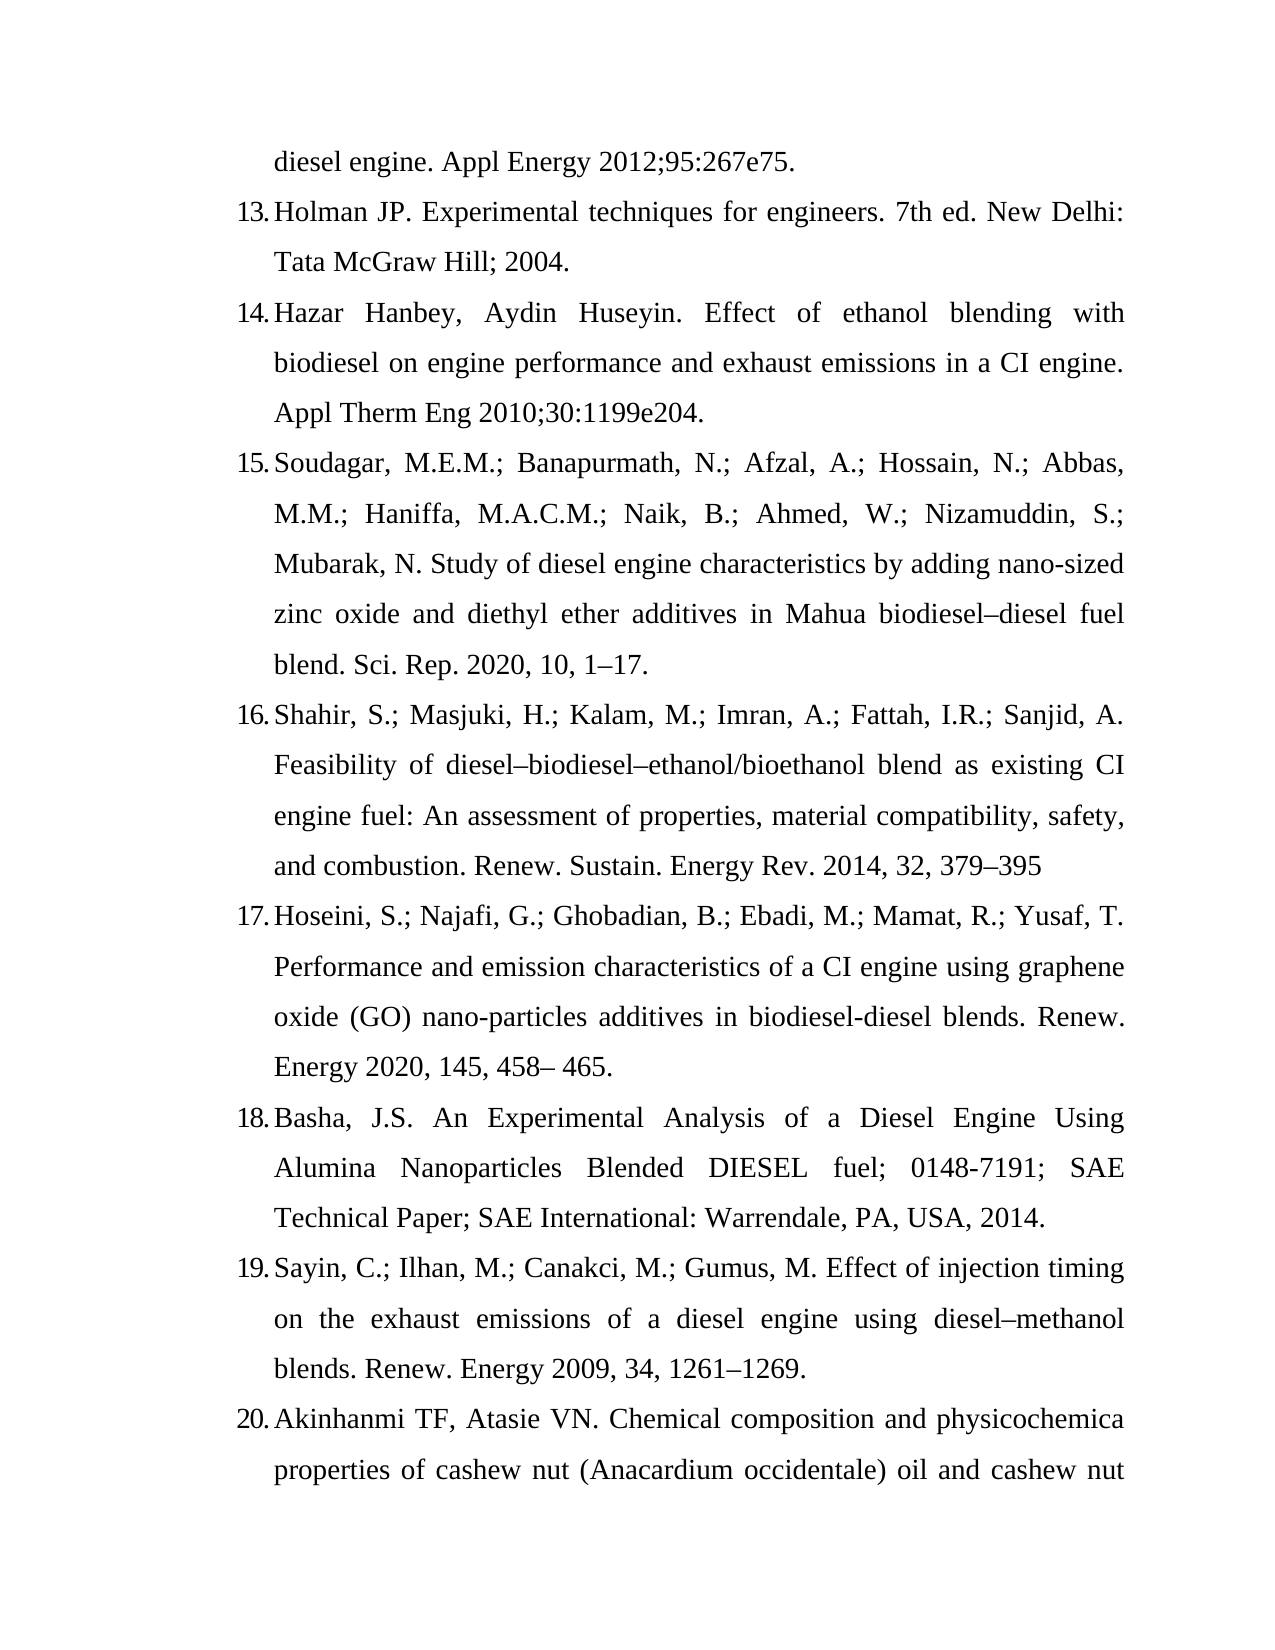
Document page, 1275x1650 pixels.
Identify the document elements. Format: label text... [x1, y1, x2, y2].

list Soudagar, M.E.M.; Banapurmath, N.; Afzal, A.; Hossain, N.; Abbas, M.M.; Haniffa, M.A.C.M.; Naik, B.; Ahmed, W.; Nizamuddin, S.; Mubarak, N. Study of diesel engine characteristics by adding nano-sized zinc oxide and diethyl ether additives in Mahua biodiesel–diesel fuel blend. Sci. Rep. 2020, 10, 1–17. [236, 446, 1125, 680]
list Holman JP. Experimental techniques for engineers. 7th ed. New Delhi: Tata McGraw Hill; 2004. [236, 194, 1125, 278]
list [236, 1402, 1125, 1485]
list Basha, J.S. An Experimental Analysis of a Diesel Engine Using Alumina Nanoparticles Blended DIESEL fuel; 0148-7191; SAE Technical Paper; SAE International: Warrendale, PA, USA, 2014. [236, 1100, 1125, 1234]
list Shahir, S.; Masjuki, H.; Kalam, M.; Imran, A.; Fattah, I.R.; Sanjid, A. Feasibility of diesel–biodiesel–ethanol/bioethanol blend as existing CI engine fuel: An assessment of properties, material compatibility, safety, and combustion. Renew. Sustain. Energy Rev. 2014, 32, 379–395 [236, 697, 1125, 882]
list Hazar Hanbey, Aydin Huseyin. Effect of ethanol blending with biodiesel on engine performance and exhaust emissions in a CI engine. Appl Therm Eng 2010;30:1199e204. [236, 295, 1125, 429]
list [236, 144, 1125, 177]
list Hoseini, S.; Najafi, G.; Ghobadian, B.; Ebadi, M.; Mamat, R.; Yusaf, T. Performance and emission characteristics of a CI engine using graphene oxide (GO) nano-particles additives in biodiesel-diesel blends. Renew. Energy 2020, 145, 458– 465. [236, 898, 1125, 1083]
list Sayin, C.; Ilhan, M.; Canakci, M.; Gumus, M. Effect of injection timing on the exhaust emissions of a diesel engine using diesel–methanol blends. Renew. Energy 2009, 34, 1261–1269. [236, 1251, 1125, 1385]
